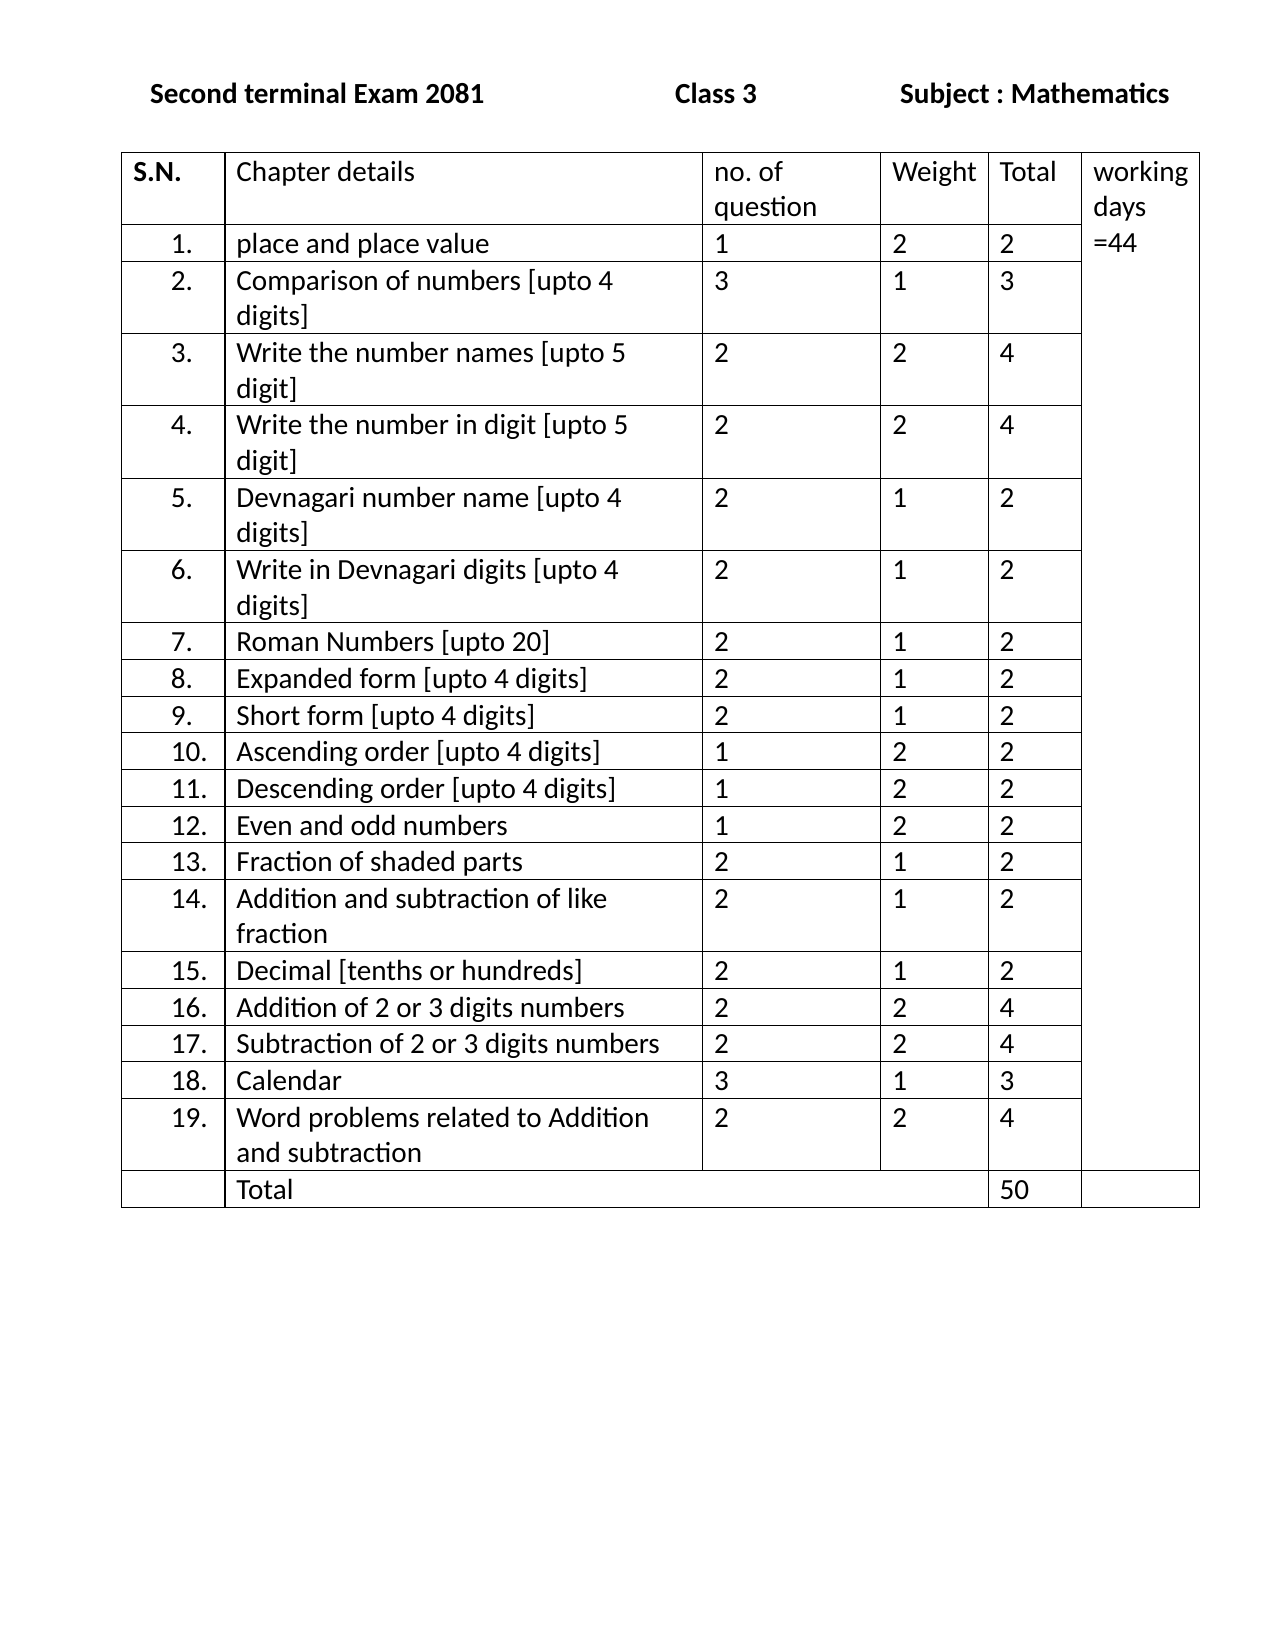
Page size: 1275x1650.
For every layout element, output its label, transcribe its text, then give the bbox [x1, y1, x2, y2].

table_cell [122, 1171, 224, 1207]
table_cell [122, 807, 224, 842]
text Second terminal Exam 2081 Class 3 Subject : Mathematics [75, 75, 1200, 111]
table_cell 1 [881, 880, 988, 951]
table_cell Descending order [upto 4 digits] [226, 770, 702, 806]
table_cell Calendar [226, 1062, 702, 1098]
table_cell [122, 334, 224, 405]
table_cell 1 [881, 952, 988, 988]
table_cell Devnagari number name [upto 4 digits] [226, 479, 702, 550]
table_cell [122, 623, 224, 659]
table_cell 3 [703, 1062, 880, 1098]
table_cell [122, 660, 224, 696]
table_cell 1 [881, 697, 988, 732]
table_cell 2 [703, 952, 880, 988]
table_cell 2 [989, 697, 1081, 732]
table_header no. of question [703, 153, 880, 224]
table_cell 2 [703, 660, 880, 696]
table_cell 1 [703, 807, 880, 842]
table_cell 3 [989, 1062, 1081, 1098]
table_cell 1 [703, 225, 880, 261]
table_cell 1 [881, 660, 988, 696]
table_cell 2 [703, 989, 880, 1024]
table_cell [122, 225, 224, 261]
table_cell Expanded form [upto 4 digits] [226, 660, 702, 696]
table_cell 2 [703, 1026, 880, 1061]
table_cell 2 [989, 551, 1081, 622]
table_cell place and place value [226, 225, 702, 261]
table_cell Fraction of shaded parts [226, 843, 702, 879]
table_cell [122, 1026, 224, 1061]
table_cell [122, 770, 224, 806]
table_cell 2 [703, 623, 880, 659]
table_cell 2 [881, 1099, 988, 1170]
table_cell [122, 1099, 224, 1170]
table_cell 2 [703, 334, 880, 405]
table_cell 2 [989, 479, 1081, 550]
table_cell 2 [989, 807, 1081, 842]
table_cell 2 [881, 733, 988, 769]
table_cell 1 [881, 479, 988, 550]
table_cell 2 [989, 843, 1081, 879]
table_cell 2 [703, 1099, 880, 1170]
table_cell [122, 989, 224, 1024]
table_cell 4 [989, 1026, 1081, 1061]
table_header Chapter details [226, 153, 702, 224]
table_cell 2 [989, 733, 1081, 769]
table_cell 2 [703, 697, 880, 732]
table_cell [122, 843, 224, 879]
table_cell 2 [881, 770, 988, 806]
table_cell 2 [989, 623, 1081, 659]
table_cell 1 [881, 843, 988, 879]
table_cell [122, 262, 224, 333]
table_cell 3 [989, 262, 1081, 333]
table_cell 50 [989, 1171, 1081, 1207]
table_cell 2 [881, 225, 988, 261]
table_cell 2 [703, 843, 880, 879]
table_cell 2 [703, 406, 880, 478]
table_cell 4 [989, 1099, 1081, 1170]
table_cell 2 [881, 807, 988, 842]
table_cell 2 [989, 952, 1081, 988]
table_cell Word problems related to Addition and subtraction [226, 1099, 702, 1170]
table_cell Ascending order [upto 4 digits] [226, 733, 702, 769]
table_cell 2 [703, 551, 880, 622]
table_cell 3 [703, 262, 880, 333]
table_cell Comparison of numbers [upto 4 digits] [226, 262, 702, 333]
table_cell [122, 551, 224, 622]
table_cell 1 [881, 623, 988, 659]
table_cell Short form [upto 4 digits] [226, 697, 702, 732]
table_cell 4 [989, 334, 1081, 405]
table_cell 2 [989, 660, 1081, 696]
table_cell Addition of 2 or 3 digits numbers [226, 989, 702, 1024]
table_cell Write the number in digit [upto 5 digit] [226, 406, 702, 478]
table_cell [122, 406, 224, 478]
table_cell [122, 479, 224, 550]
table_cell Write in Devnagari digits [upto 4 digits] [226, 551, 702, 622]
table_cell 2 [989, 225, 1081, 261]
table_header S.N. [122, 153, 224, 224]
table_cell Total [226, 1171, 988, 1207]
table_cell Write the number names [upto 5 digit] [226, 334, 702, 405]
table_cell 2 [881, 334, 988, 405]
table_cell Even and odd numbers [226, 807, 702, 842]
table_cell [122, 952, 224, 988]
table_cell [122, 697, 224, 732]
table_cell 2 [881, 406, 988, 478]
table_cell Decimal [tenths or hundreds] [226, 952, 702, 988]
table_cell 2 [881, 989, 988, 1024]
table_cell Addition and subtraction of like fraction [226, 880, 702, 951]
table_header Total [989, 153, 1081, 224]
table_cell 2 [989, 770, 1081, 806]
table_cell 1 [881, 551, 988, 622]
table_cell [122, 1062, 224, 1098]
table_cell 2 [703, 479, 880, 550]
table_cell Roman Numbers [upto 20] [226, 623, 702, 659]
table_cell [1082, 1171, 1199, 1207]
table_cell 2 [703, 880, 880, 951]
table_cell [122, 880, 224, 951]
table_cell 1 [881, 1062, 988, 1098]
table_header Weight [881, 153, 988, 224]
table_cell [122, 733, 224, 769]
table_cell 1 [703, 733, 880, 769]
table_cell 2 [989, 880, 1081, 951]
table_cell 2 [881, 1026, 988, 1061]
table_cell 4 [989, 406, 1081, 478]
table_cell 4 [989, 989, 1081, 1024]
table_cell 1 [881, 262, 988, 333]
table_cell Subtraction of 2 or 3 digits numbers [226, 1026, 702, 1061]
table_cell 1 [703, 770, 880, 806]
table_header working days =44 [1082, 153, 1199, 1170]
